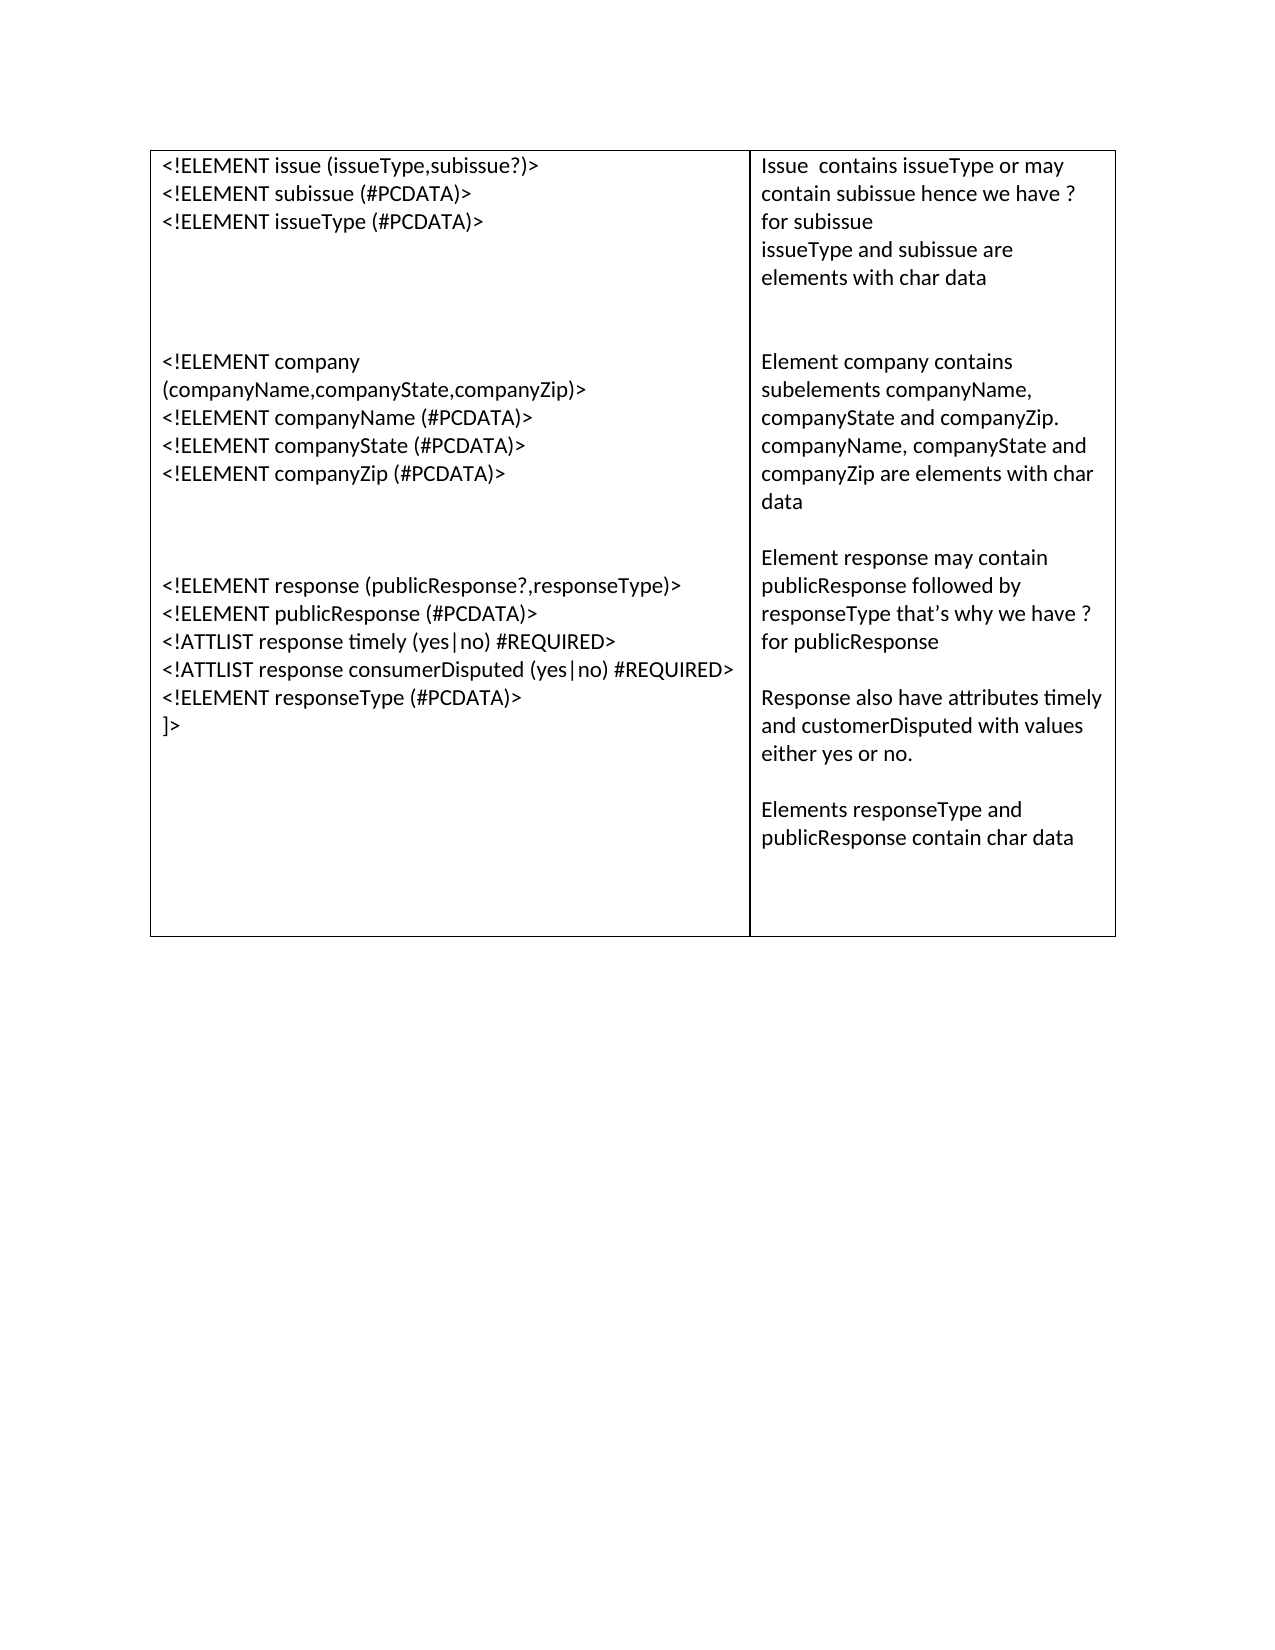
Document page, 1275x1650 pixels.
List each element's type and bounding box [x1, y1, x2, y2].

table_cell [751, 151, 1115, 936]
table_cell [151, 151, 749, 936]
